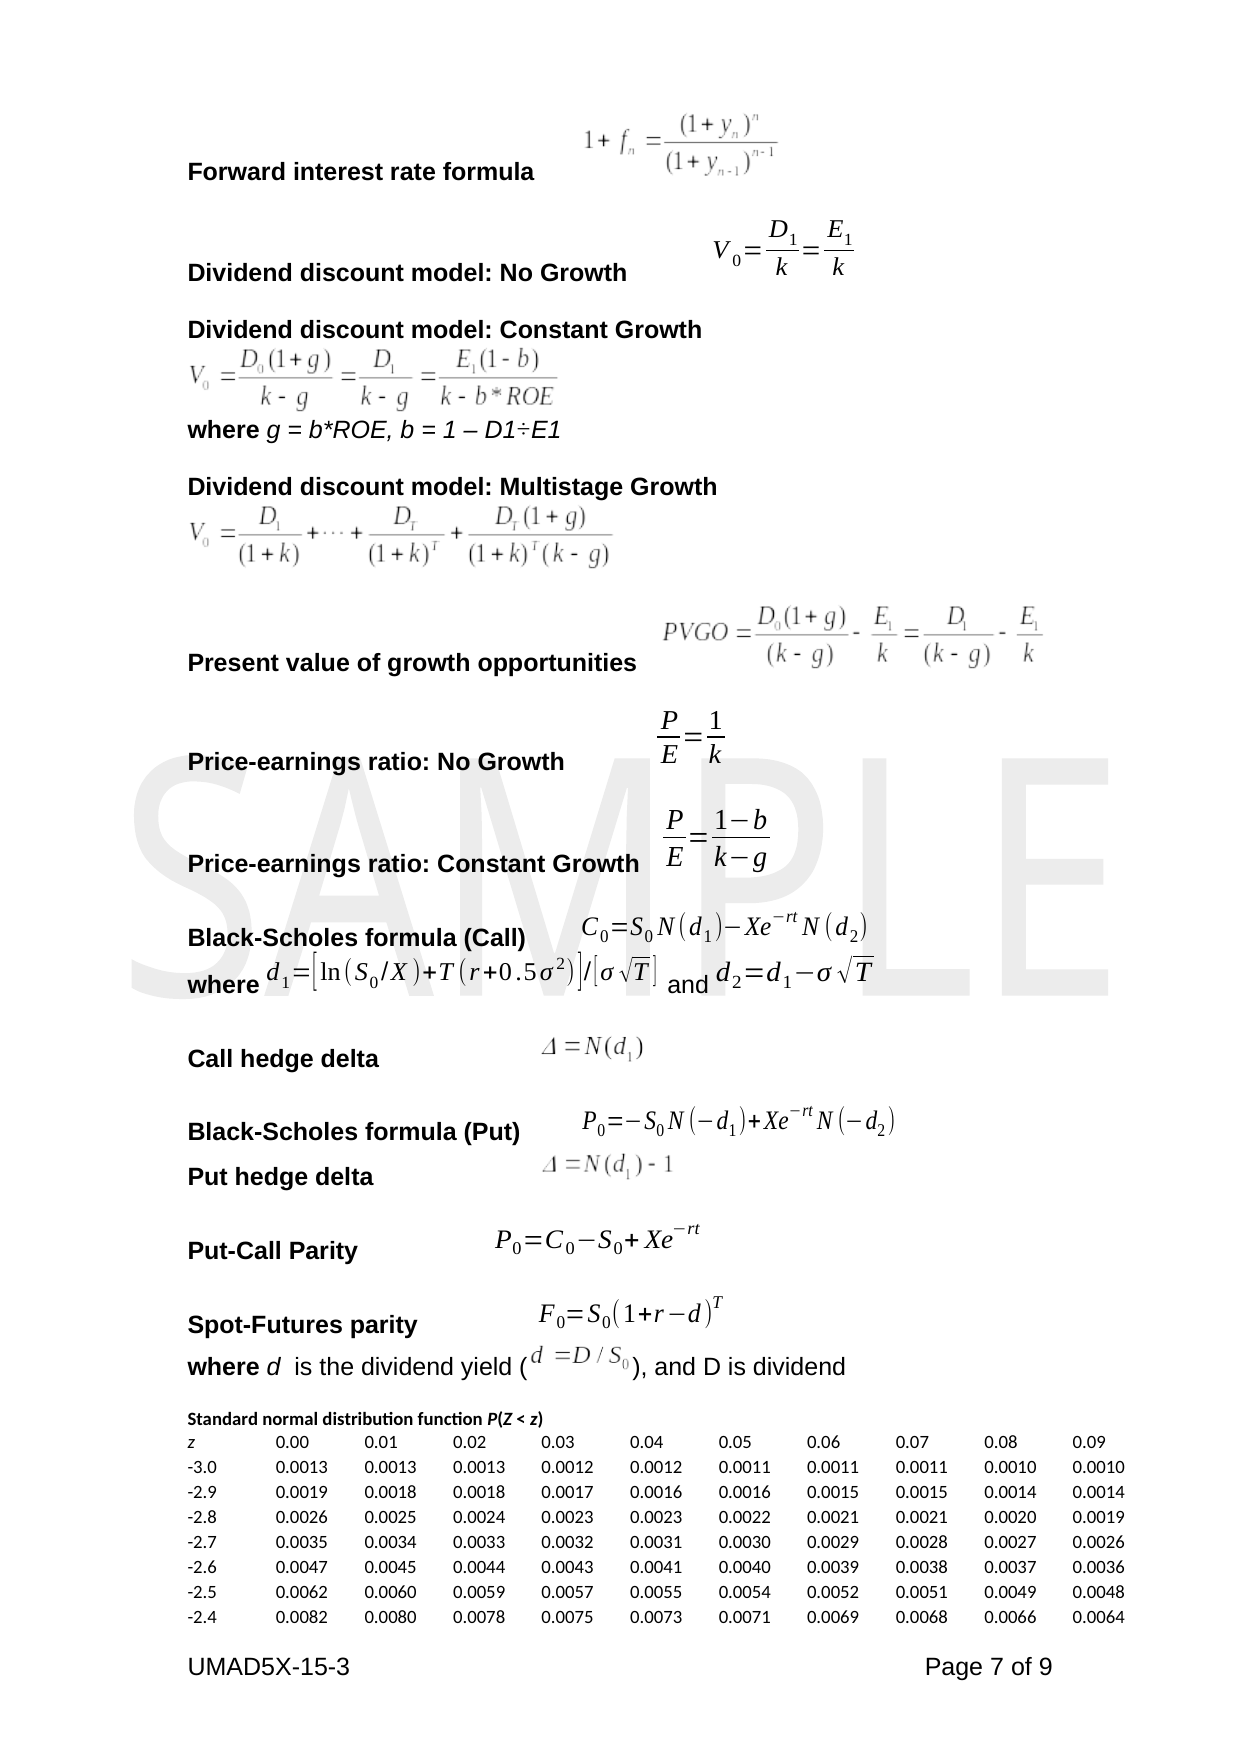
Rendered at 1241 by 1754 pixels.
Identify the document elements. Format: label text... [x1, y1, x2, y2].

table_cell 0.0027 [973, 1530, 1061, 1555]
table_cell 0.0022 [707, 1505, 796, 1530]
table_cell 0.0039 [796, 1555, 884, 1580]
table_cell 0.0014 [973, 1480, 1061, 1505]
table_cell 0.0030 [707, 1530, 796, 1555]
table_cell 0.0035 [264, 1530, 353, 1555]
table_cell 0.0066 [973, 1605, 1061, 1630]
table_cell 0.0026 [264, 1505, 353, 1530]
table_cell 0.0060 [353, 1580, 442, 1605]
table_cell 0.04 [619, 1430, 707, 1455]
table_cell 0.0059 [442, 1580, 530, 1605]
table_cell 0.0033 [442, 1530, 530, 1555]
table_cell 0.0011 [707, 1455, 796, 1480]
table_cell 0.0018 [353, 1480, 442, 1505]
table_cell 0.0082 [264, 1605, 353, 1630]
table_cell 0.0012 [619, 1455, 707, 1480]
table_cell 0.0073 [619, 1605, 707, 1630]
table_cell 0.0075 [530, 1605, 619, 1630]
text Price-earnings ratio: No Growth [187, 706, 1053, 775]
table_cell 0.0023 [619, 1505, 707, 1530]
table_cell -3.0 [176, 1455, 264, 1480]
table_cell 0.0013 [353, 1455, 442, 1480]
table_cell 0.0010 [1061, 1455, 1150, 1480]
table_cell 0.0036 [1061, 1555, 1150, 1580]
table_cell 0.0015 [884, 1480, 973, 1505]
table_cell 0.0025 [353, 1505, 442, 1530]
table_cell 0.00 [264, 1430, 353, 1455]
table_cell 0.0023 [530, 1505, 619, 1530]
table_cell 0.0013 [442, 1455, 530, 1480]
table_cell 0.0051 [884, 1580, 973, 1605]
table_cell 0.0021 [884, 1505, 973, 1530]
table_cell 0.0037 [973, 1555, 1061, 1580]
table_cell 0.0028 [884, 1530, 973, 1555]
table_cell 0.0014 [1061, 1480, 1150, 1505]
text Black-Scholes formula (Call) [187, 907, 1053, 952]
table_cell 0.0015 [796, 1480, 884, 1505]
table_cell 0.02 [442, 1430, 530, 1455]
text Dividend discount model: Multistage Growth [187, 472, 1053, 572]
text Forward interest rate formula [187, 103, 1053, 186]
table_cell 0.0010 [973, 1455, 1061, 1480]
table_cell 0.09 [1061, 1430, 1150, 1455]
table_cell 0.0044 [442, 1555, 530, 1580]
table_cell z [176, 1430, 264, 1455]
table_cell 0.0013 [264, 1455, 353, 1480]
table_cell -2.7 [176, 1530, 264, 1555]
table_cell 0.0052 [796, 1580, 884, 1605]
text where d is the dividend yield (), and D is dividend [187, 1338, 1053, 1381]
table_cell 0.0019 [264, 1480, 353, 1505]
text Put hedge delta [187, 1146, 1053, 1191]
table_cell 0.0029 [796, 1530, 884, 1555]
text Spot-Futures parity [187, 1293, 1053, 1338]
table_cell 0.0069 [796, 1605, 884, 1630]
table_cell 0.0055 [619, 1580, 707, 1605]
text Present value of growth opportunities [187, 601, 1053, 677]
table_cell 0.0078 [442, 1605, 530, 1630]
table_header Standard normal distribution function P(Z < z) [176, 1408, 1151, 1430]
table_cell -2.6 [176, 1555, 264, 1580]
table_cell 0.0040 [707, 1555, 796, 1580]
table_cell 0.0032 [530, 1530, 619, 1555]
table_cell 0.0018 [442, 1480, 530, 1505]
table_cell 0.0012 [530, 1455, 619, 1480]
table_cell 0.0047 [264, 1555, 353, 1580]
table_cell 0.0045 [353, 1555, 442, 1580]
table_cell 0.0062 [264, 1580, 353, 1605]
table_cell 0.0011 [796, 1455, 884, 1480]
table_cell 0.0054 [707, 1580, 796, 1605]
table_cell 0.07 [884, 1430, 973, 1455]
table_cell 0.0038 [884, 1555, 973, 1580]
table_cell 0.0041 [619, 1555, 707, 1580]
table_cell 0.0034 [353, 1530, 442, 1555]
table_cell 0.0080 [353, 1605, 442, 1630]
text where and [187, 952, 1053, 999]
text Price-earnings ratio: Constant Growth [187, 804, 1053, 878]
table_cell 0.0031 [619, 1530, 707, 1555]
text Call hedge delta [187, 1028, 1053, 1072]
table_cell 0.0021 [796, 1505, 884, 1530]
table_cell 0.06 [796, 1430, 884, 1455]
table_cell 0.0024 [442, 1505, 530, 1530]
text Dividend discount model: Constant Growth [187, 315, 1053, 415]
table_cell 0.0017 [530, 1480, 619, 1505]
table_cell 0.0049 [973, 1580, 1061, 1605]
table_cell 0.0020 [973, 1505, 1061, 1530]
text Black-Scholes formula (Put) [187, 1101, 1053, 1146]
table_cell 0.0016 [707, 1480, 796, 1505]
table_cell 0.0068 [884, 1605, 973, 1630]
text where g = b*ROE, b = 1 – D1E1 [187, 415, 1053, 443]
table_cell -2.8 [176, 1505, 264, 1530]
table_cell 0.01 [353, 1430, 442, 1455]
table_cell -2.4 [176, 1605, 264, 1630]
table_cell 0.0071 [707, 1605, 796, 1630]
table_cell 0.0048 [1061, 1580, 1150, 1605]
table_cell 0.0026 [1061, 1530, 1150, 1555]
table_cell 0.0043 [530, 1555, 619, 1580]
table_cell 0.0016 [619, 1480, 707, 1505]
table_cell -2.9 [176, 1480, 264, 1505]
table_cell 0.08 [973, 1430, 1061, 1455]
table_cell 0.0019 [1061, 1505, 1150, 1530]
table_cell 0.0057 [530, 1580, 619, 1605]
table_cell 0.03 [530, 1430, 619, 1455]
table_cell -2.5 [176, 1580, 264, 1605]
text Put-Call Parity [187, 1220, 1053, 1265]
table_cell 0.0011 [884, 1455, 973, 1480]
text Dividend discount model: No Growth [187, 214, 1053, 286]
table_cell 0.05 [707, 1430, 796, 1455]
table_cell 0.0064 [1061, 1605, 1150, 1630]
